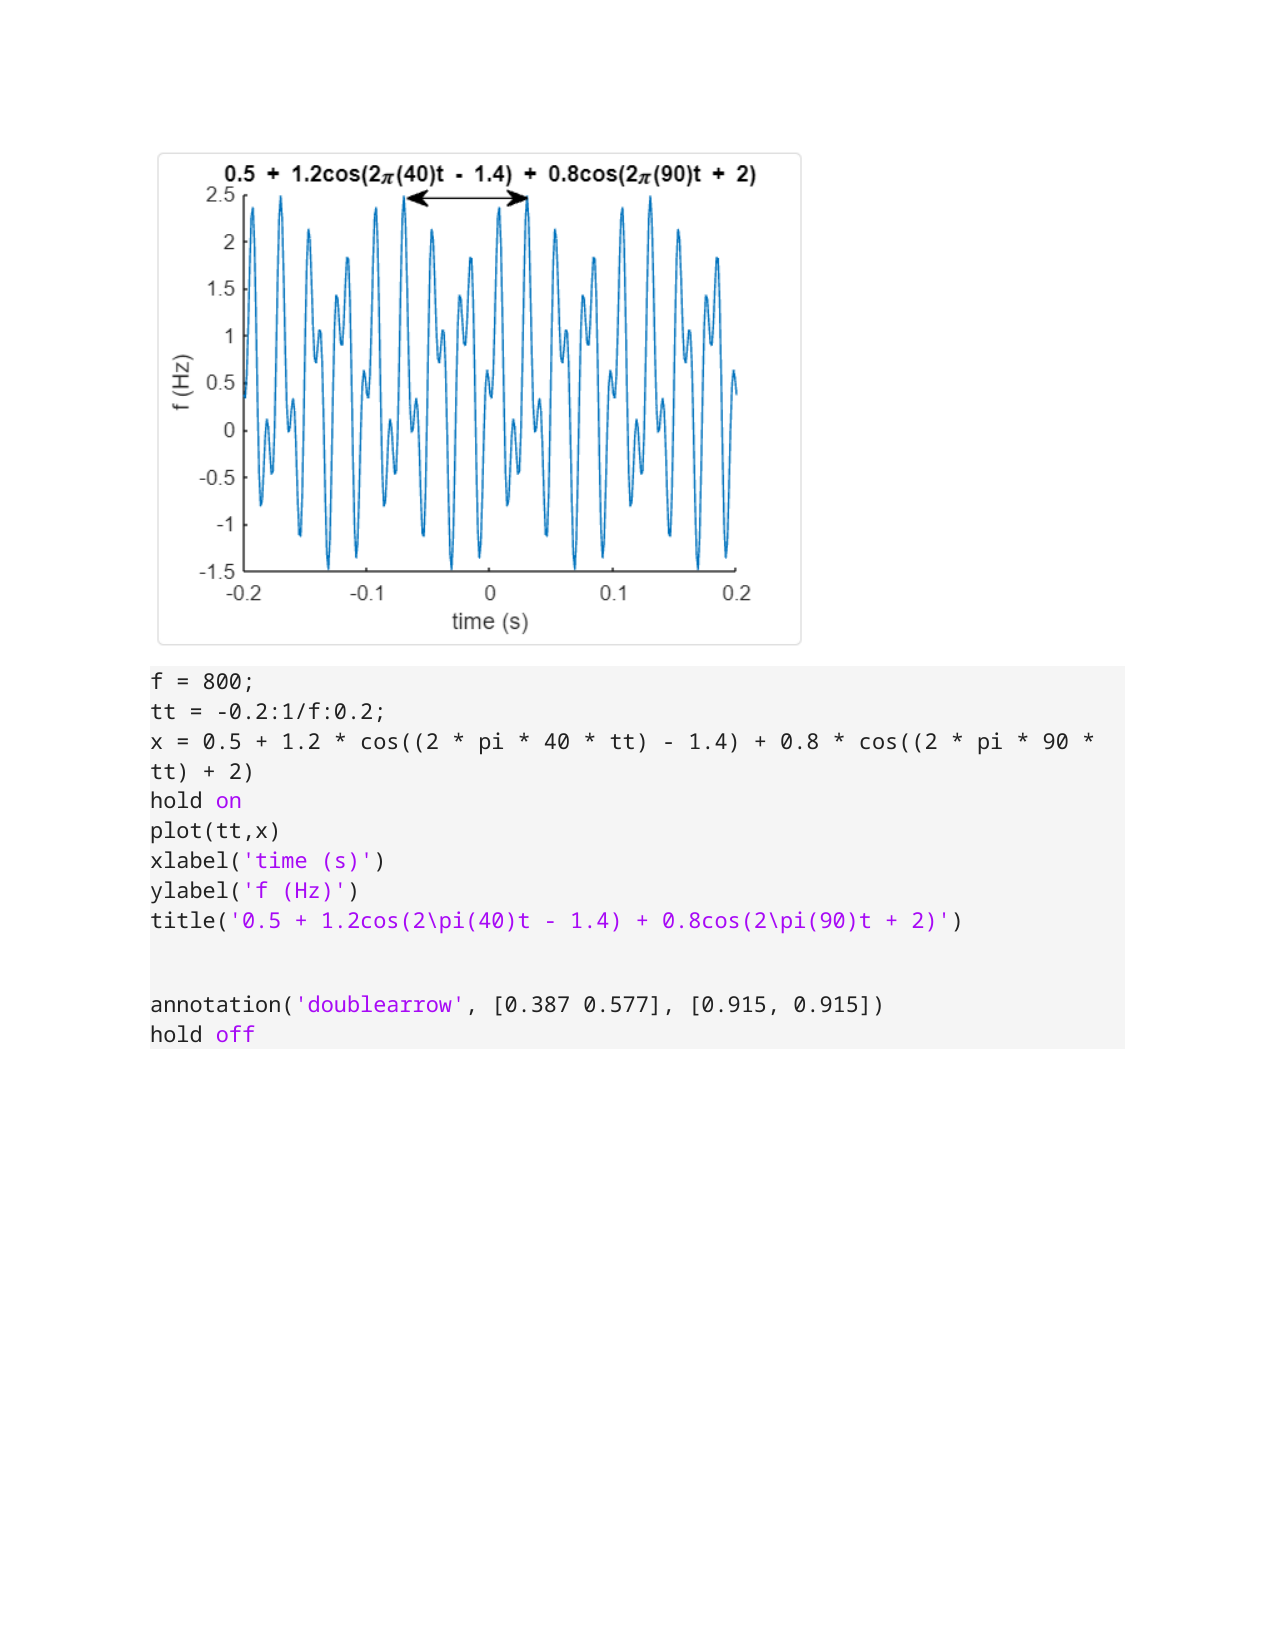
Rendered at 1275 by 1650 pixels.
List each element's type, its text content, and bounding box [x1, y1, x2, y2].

text ylabel('f (Hz)') [150, 875, 1125, 905]
text annotation('doublearrow', [0.387 0.577], [0.915, 0.915]) [150, 989, 1125, 1019]
text x = 0.5 + 1.2 * cos((2 * pi * 40 * tt) - 1.4) + 0.8 * cos((2 * pi * 90 * tt) + 2) [150, 726, 1125, 786]
text hold on [150, 786, 1125, 815]
text plot(tt,x) [150, 815, 1125, 845]
picture [150, 150, 803, 648]
text hold off [150, 1019, 1125, 1049]
text f = 800; [150, 666, 1125, 696]
text title('0.5 + 1.2cos(2\pi(40)t - 1.4) + 0.8cos(2\pi(90)t + 2)') [150, 905, 1125, 934]
text tt = -0.2:1/f:0.2; [150, 696, 1125, 726]
text xlabel('time (s)') [150, 845, 1125, 875]
